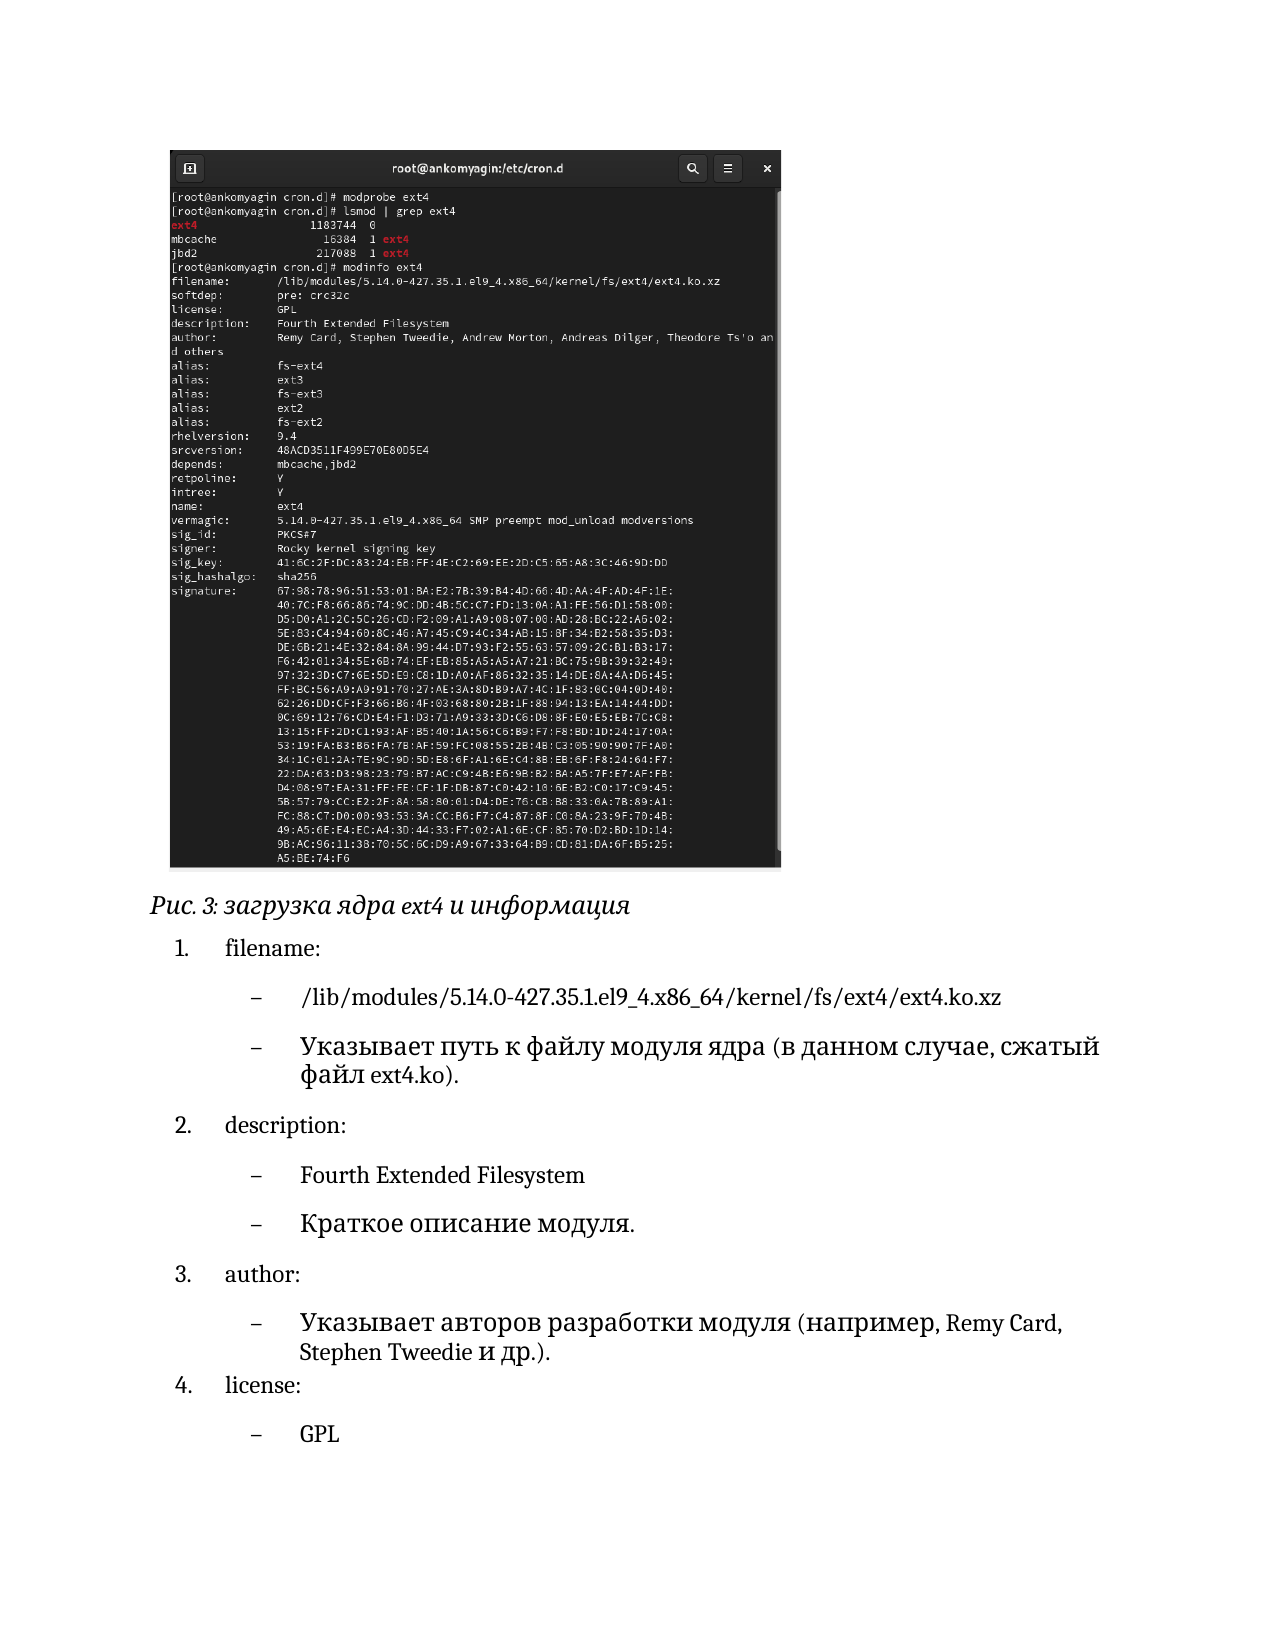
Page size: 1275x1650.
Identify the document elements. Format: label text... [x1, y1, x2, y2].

text Рис. 3: загрузка ядра ext4 и информация [150, 892, 1125, 921]
list license: [175, 1371, 1125, 1399]
picture [168, 150, 782, 872]
list Fourth Extended Filesystem [250, 1161, 1125, 1189]
list Указывает путь к файлу модуля ядра (в данном случае, сжатый файл ext4.ko). [250, 1033, 1125, 1090]
list Краткое описание модуля. [250, 1210, 1125, 1239]
list /lib/modules/5.14.0-427.35.1.el9_4.x86_64/kernel/fs/ext4/ext4.ko.xz [250, 983, 1125, 1012]
list GPL [250, 1420, 1125, 1449]
list description: [175, 1111, 1125, 1140]
list filename: [175, 933, 1125, 962]
list Указывает авторов разработки модуля (например, Remy Card, Stephen Tweedie и др.). [250, 1309, 1125, 1367]
list author: [175, 1260, 1125, 1288]
